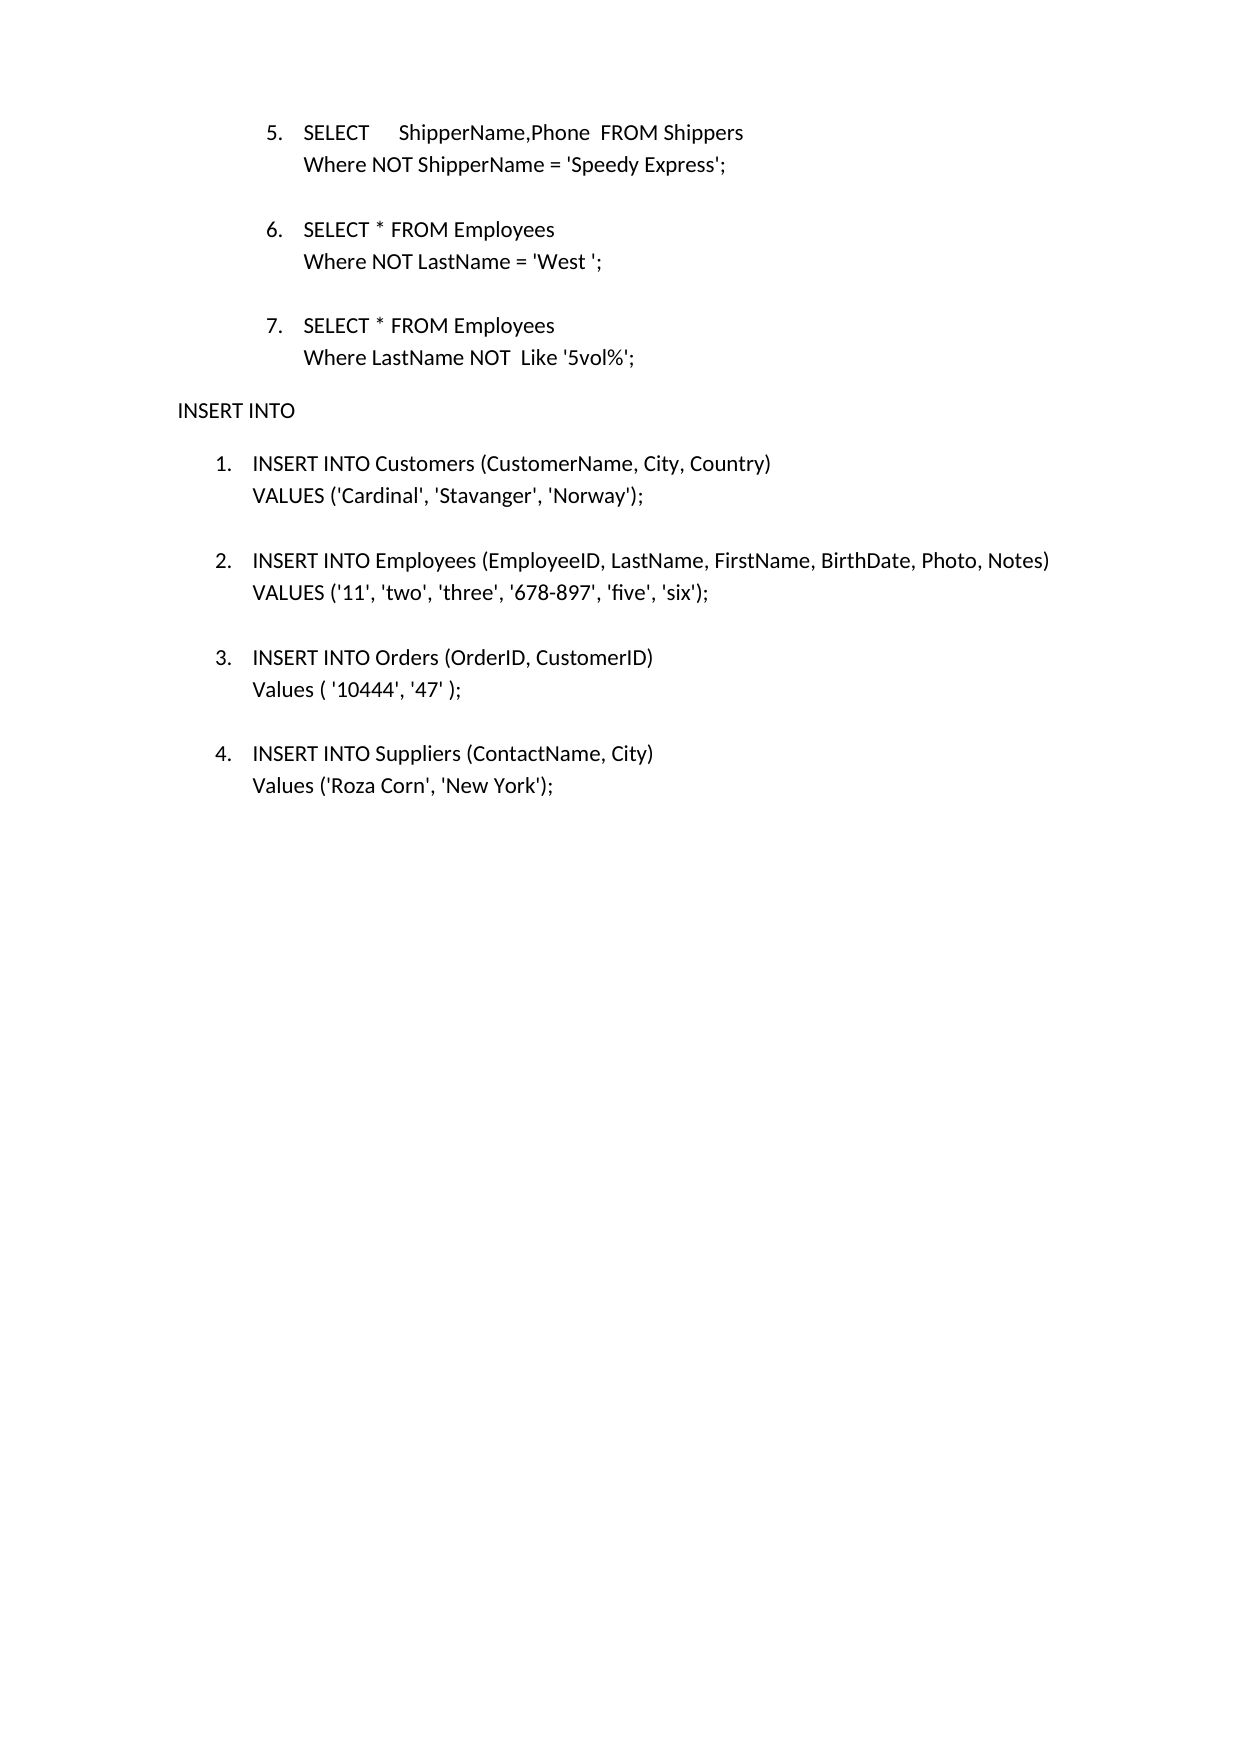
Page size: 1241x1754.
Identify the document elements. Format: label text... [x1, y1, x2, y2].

list SELECT * FROM Employees [266, 311, 1152, 339]
list INSERT INTO Employees (EmployeeID, LastName, FirstName, BirthDate, Photo, Notes) [215, 546, 1152, 574]
list Where LastName NOT Like '5vol%'; [303, 343, 1152, 371]
list SELECT ShipperName,Phone FROM Shippers [266, 118, 1152, 146]
list Where NOT LastName = 'West '; [303, 247, 1152, 275]
list INSERT INTO Orders (OrderID, CustomerID) [215, 643, 1152, 671]
list INSERT INTO Suppliers (ContactName, City) [215, 739, 1152, 767]
list SELECT * FROM Employees [266, 215, 1152, 243]
list Values ('Roza Corn', 'New York'); [252, 771, 1152, 799]
list VALUES ('Cardinal', 'Stavanger', 'Norway'); [252, 482, 1152, 510]
list Where NOT ShipperName = 'Speedy Express'; [303, 150, 1152, 178]
list INSERT INTO Customers (CustomerName, City, Country) [215, 449, 1152, 477]
text INSERT INTO [177, 396, 1152, 424]
list VALUES ('11', 'two', 'three', '678-897', 'five', 'six'); [252, 578, 1152, 606]
list Values ( '10444', '47' ); [252, 675, 1152, 703]
